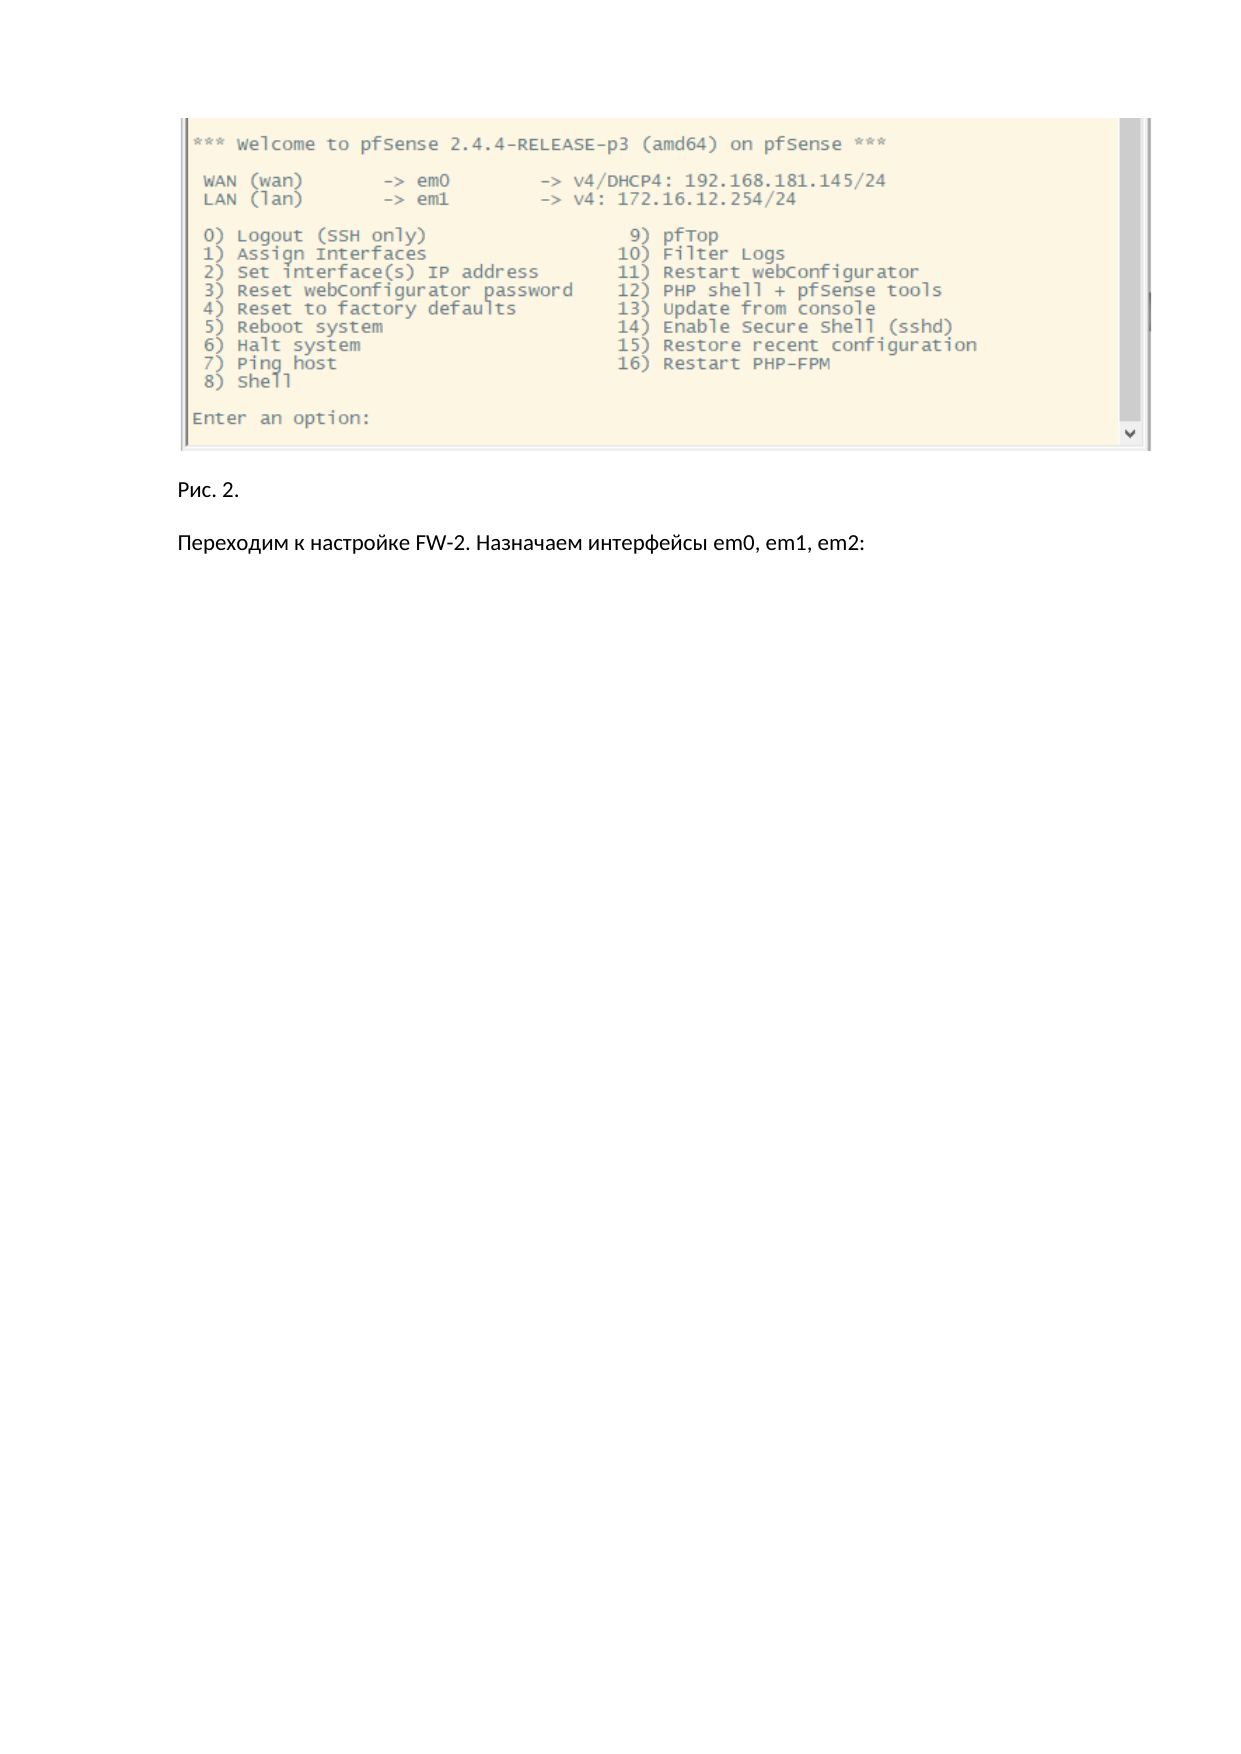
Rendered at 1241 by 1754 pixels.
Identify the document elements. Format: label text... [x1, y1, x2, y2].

picture [177, 118, 1152, 451]
text Переходим к настройке FW-2. Назначаем интерфейсы em0, em1, em2: [177, 528, 1152, 556]
text Рис. 2. [177, 475, 1152, 503]
